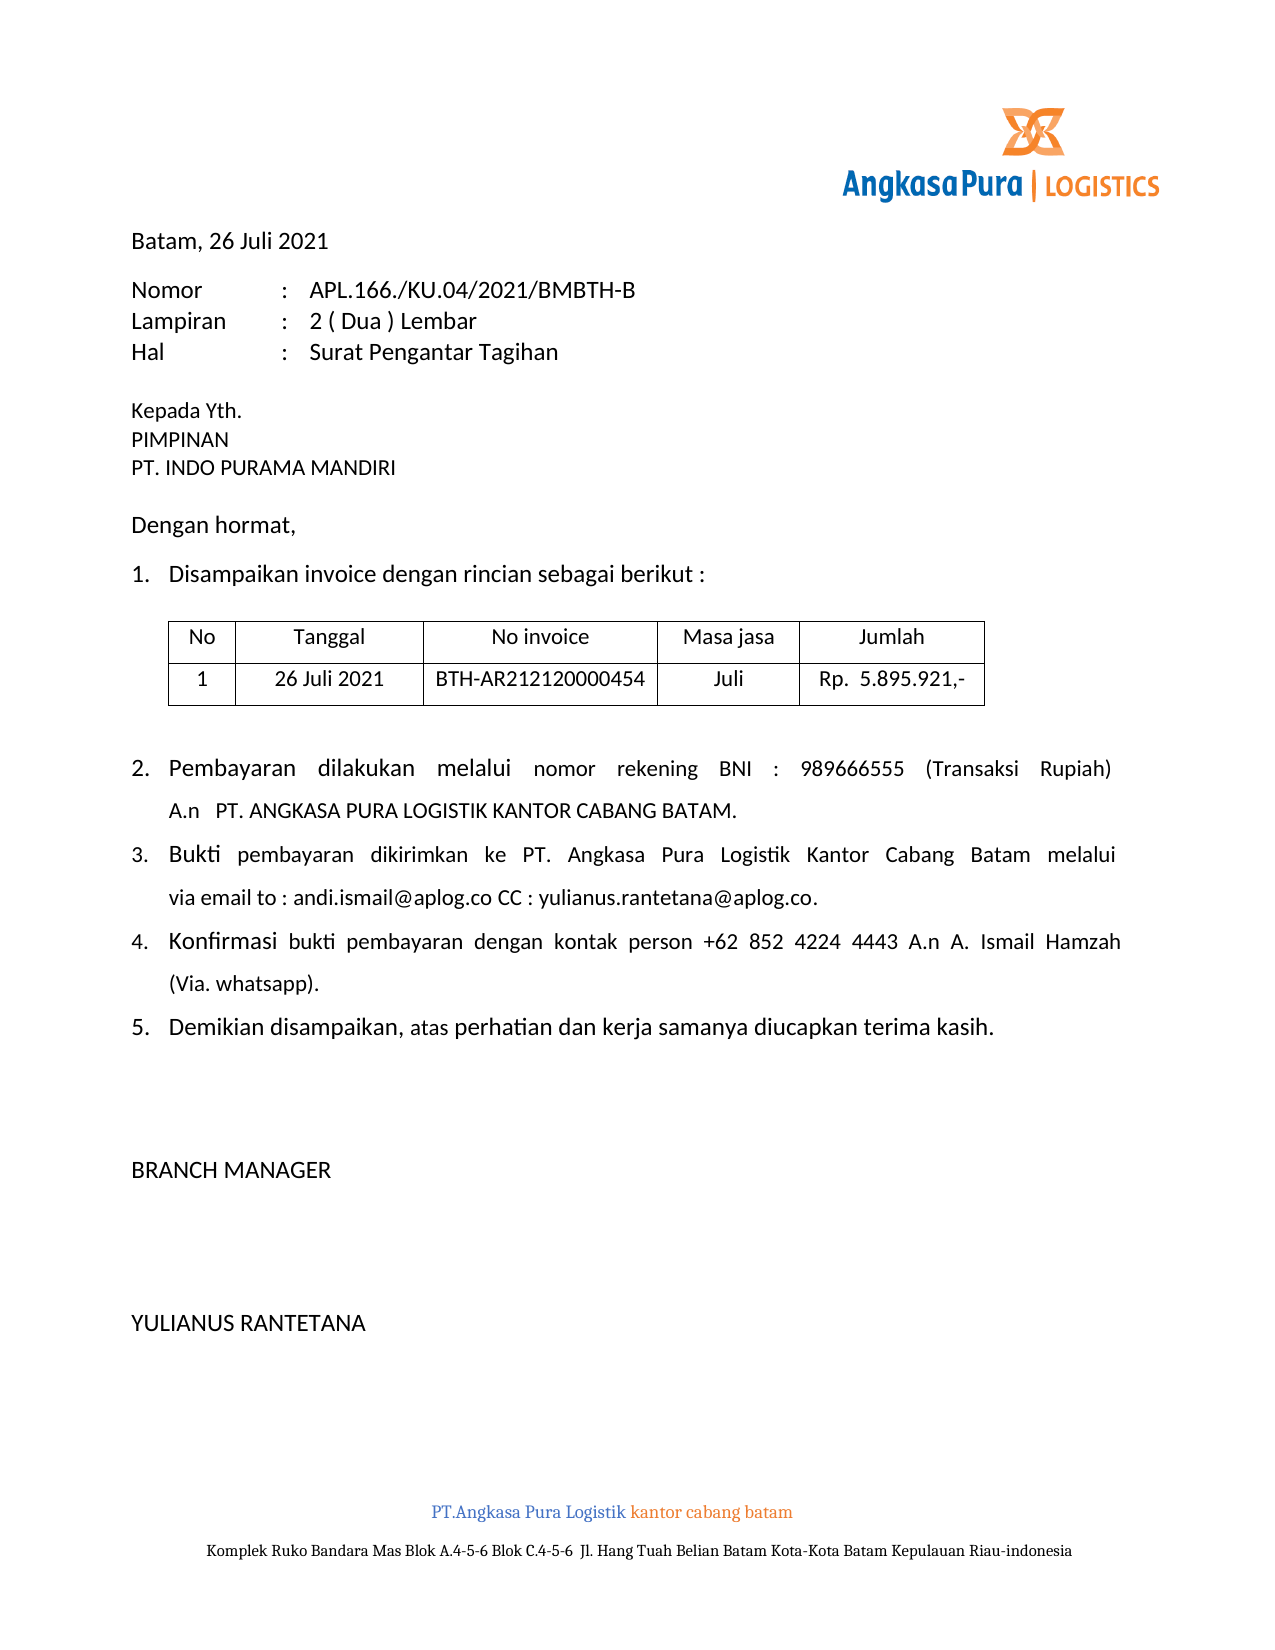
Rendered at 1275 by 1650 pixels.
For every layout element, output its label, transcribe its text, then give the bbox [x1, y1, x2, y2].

table_cell Rp. 5.895.921,- [800, 664, 984, 705]
list Konfirmasi bukti pembayaran dengan kontak person +62 852 4224 4443 A.n A. Ismail Hamzah (Via. whatsapp). [131, 925, 1134, 997]
list Pembayaran dilakukan melalui nomor rekening BNI : 989666555 (Transaksi Rupiah) A.n PT. ANGKASA PURA LOGISTIK KANTOR CABANG BATAM. [131, 752, 1134, 824]
table_cell BTH-AR212120000454 [424, 664, 657, 705]
text PIMPINAN [131, 425, 1134, 453]
text Nomor : APL.166./KU.04/2021/BMBTH-B [131, 274, 1134, 305]
text BRANCH MANAGER [131, 1154, 1134, 1184]
text Lampiran : 2 ( Dua ) Lembar [131, 305, 1134, 336]
text PT. INDO PURAMA MANDIRI [131, 453, 1134, 481]
list Disampaikan invoice dengan rincian sebagai berikut : [131, 558, 1134, 589]
list Bukti pembayaran dikirimkan ke PT. Angkasa Pura Logistik Kantor Cabang Batam melalui via email to : andi.ismail@aplog.co CC : yulianus.rantetana@aplog.co. [131, 838, 1134, 911]
table_header Masa jasa [658, 622, 799, 663]
table_header Jumlah [800, 622, 984, 663]
text YULIANUS RANTETANA [131, 1307, 1134, 1338]
text Kepada Yth. [131, 397, 1134, 425]
picture [837, 101, 1164, 208]
list Demikian disampaikan, atas perhatian dan kerja samanya diucapkan terima kasih. [131, 1011, 1134, 1042]
table_header No invoice [424, 622, 657, 663]
table_cell Juli [658, 664, 799, 705]
table_cell 1 [169, 664, 235, 705]
table_header No [169, 622, 235, 663]
text Hal : Surat Pengantar Tagihan [131, 336, 1134, 366]
table_header Tanggal [236, 622, 423, 663]
text Batam, 26 Juli 2021 [131, 225, 1134, 256]
table_cell 26 Juli 2021 [236, 664, 423, 705]
text Dengan hormat, [131, 509, 1134, 539]
